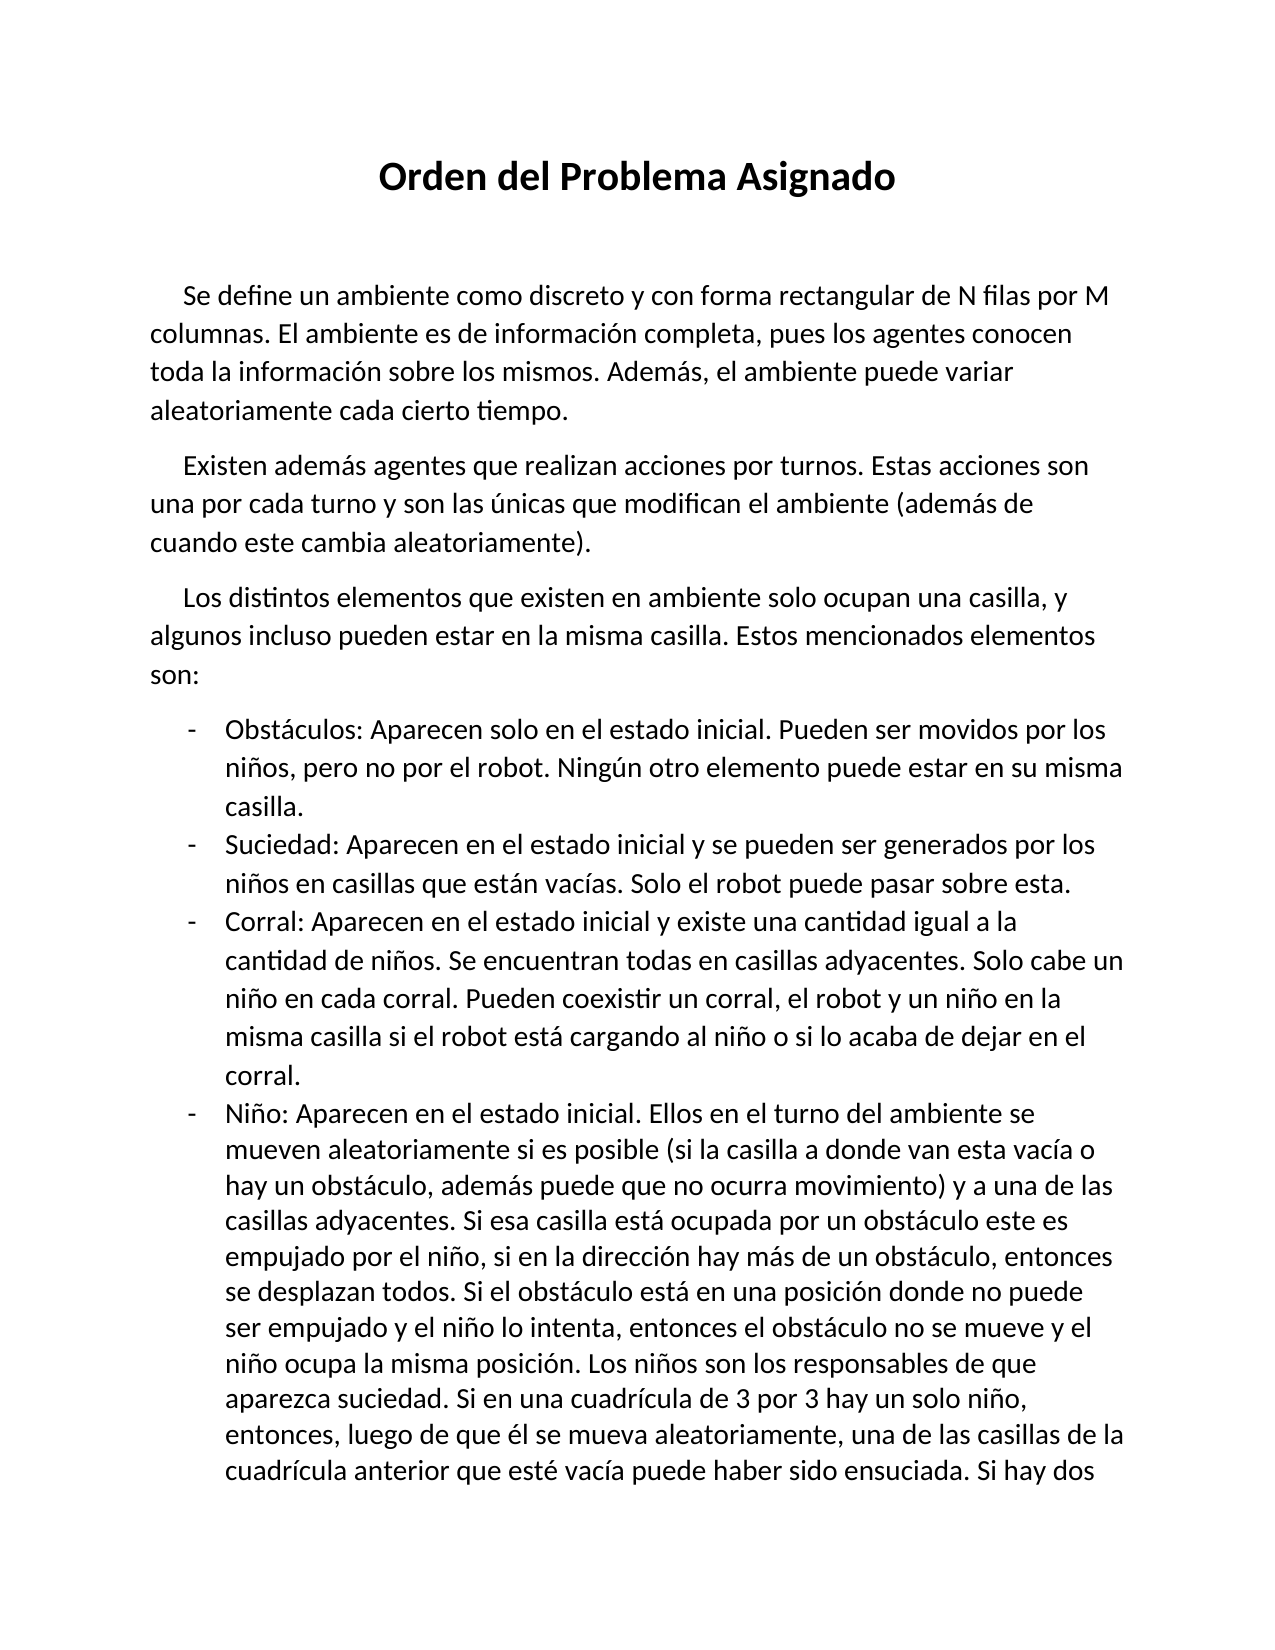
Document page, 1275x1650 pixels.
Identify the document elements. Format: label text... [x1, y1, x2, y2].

list Obstáculos: Aparecen solo en el estado inicial. Pueden ser movidos por los niños, pero no por el robot. Ningún otro elemento puede estar en su misma casilla. [187, 711, 1125, 823]
text Los distintos elementos que existen en ambiente solo ocupan una casilla, y algunos incluso pueden estar en la misma casilla. Estos mencionados elementos son: [150, 579, 1125, 692]
list Suciedad: Aparecen en el estado inicial y se pueden ser generados por los niños en casillas que están vacías. Solo el robot puede pasar sobre esta. [187, 826, 1125, 900]
list Corral: Aparecen en el estado inicial y existe una cantidad igual a la cantidad de niños. Se encuentran todas en casillas adyacentes. Solo cabe un niño en cada corral. Pueden coexistir un corral, el robot y un niño en la misma casilla si el robot está cargando al niño o si lo acaba de dejar en el corral. [187, 903, 1125, 1093]
text Orden del Problema Asignado [150, 150, 1125, 201]
text Se define un ambiente como discreto y con forma rectangular de N filas por M columnas. El ambiente es de información completa, pues los agentes conocen toda la información sobre los mismos. Además, el ambiente puede variar aleatoriamente cada cierto tiempo. [150, 277, 1125, 428]
text Existen además agentes que realizan acciones por turnos. Estas acciones son una por cada turno y son las únicas que modifican el ambiente (además de cuando este cambia aleatoriamente). [150, 447, 1125, 559]
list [187, 1095, 1125, 1487]
